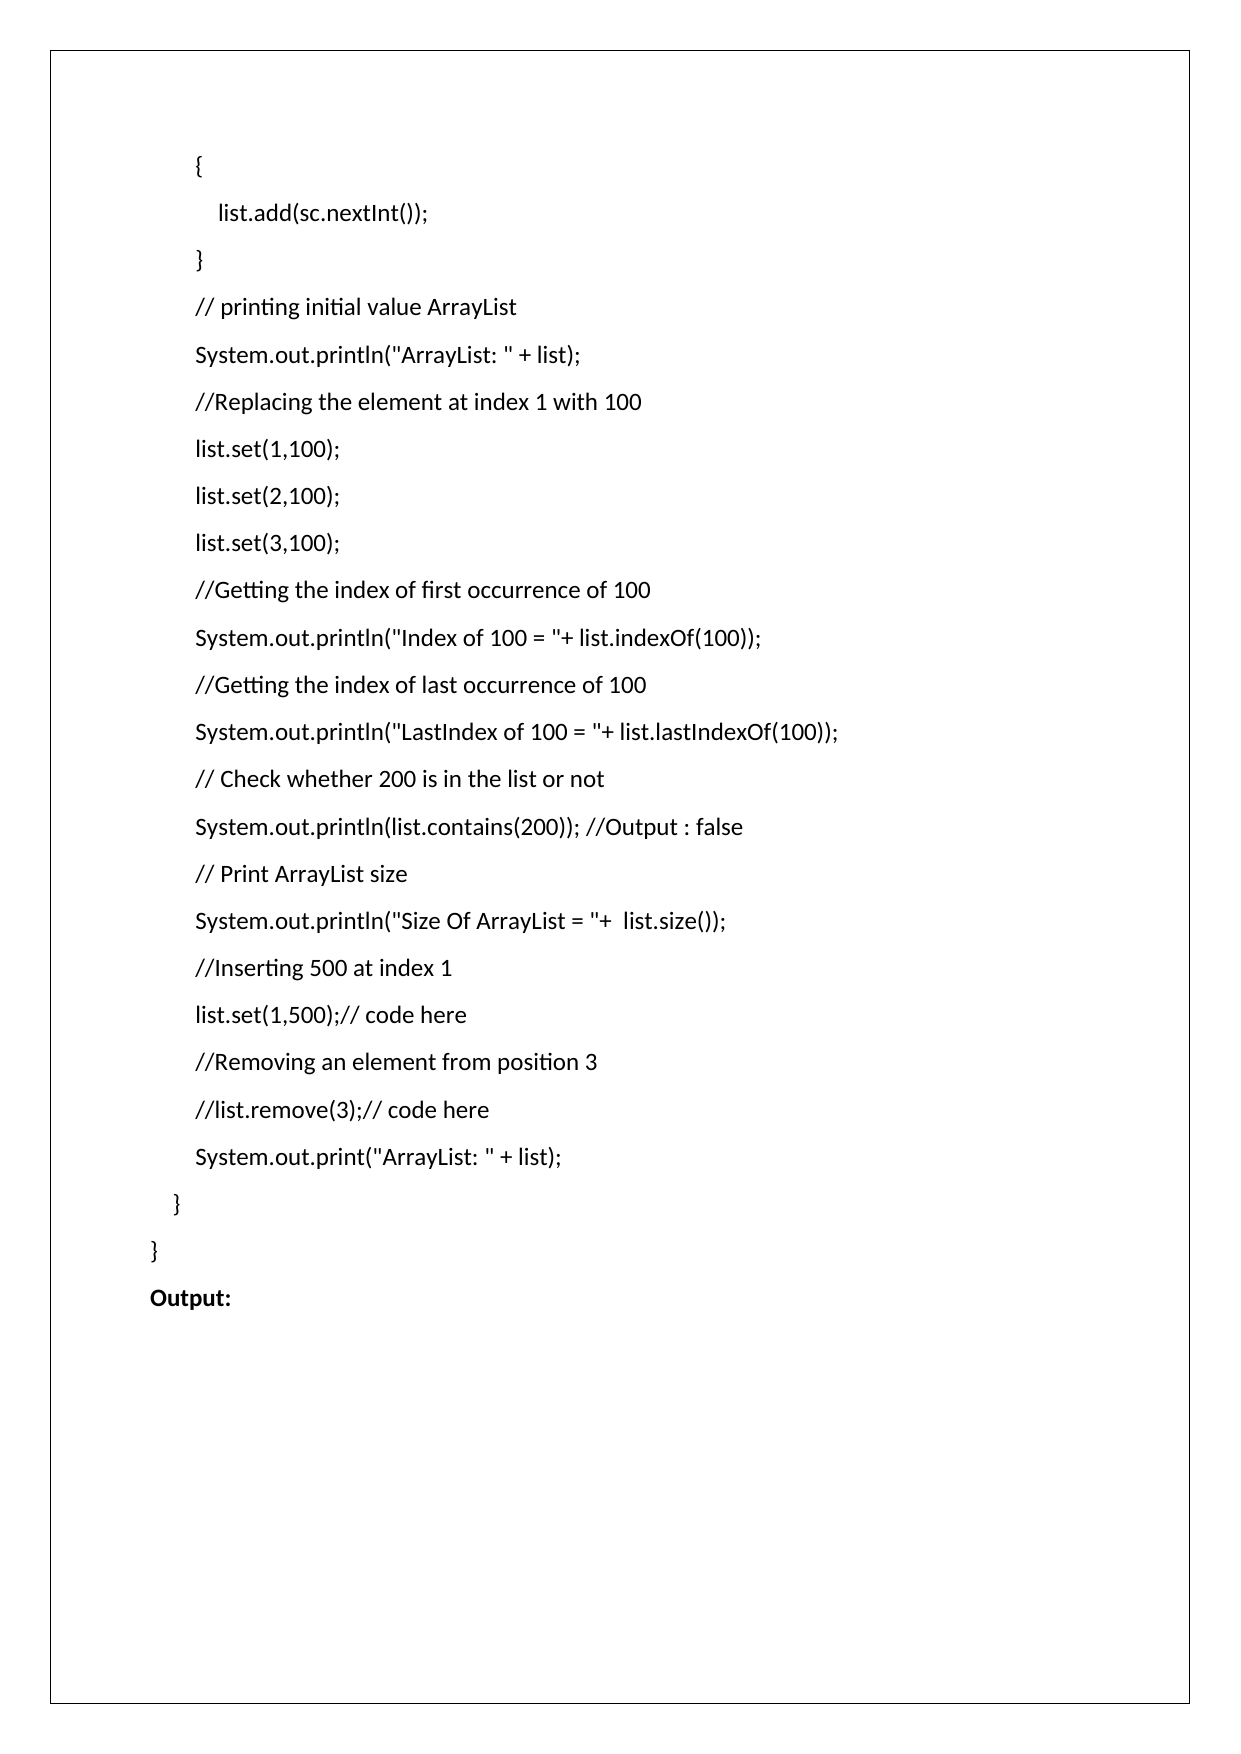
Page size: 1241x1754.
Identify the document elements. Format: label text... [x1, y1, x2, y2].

text //list.remove(3);// code here [150, 1094, 1090, 1124]
text // Check whether 200 is in the list or not [150, 763, 1090, 794]
text list.set(3,100); [150, 527, 1090, 558]
text { [150, 150, 1090, 181]
text System.out.print("ArrayList: " + list); [150, 1141, 1090, 1171]
text //Getting the index of last occurrence of 100 [150, 669, 1090, 699]
text list.set(2,100); [150, 480, 1090, 511]
text } [150, 244, 1090, 275]
text //Inserting 500 at index 1 [150, 952, 1090, 983]
text System.out.println("Size Of ArrayList = "+ list.size()); [150, 905, 1090, 936]
text System.out.println(list.contains(200)); //Output : false [150, 811, 1090, 841]
text //Removing an element from position 3 [150, 1047, 1090, 1077]
text System.out.println("Index of 100 = "+ list.indexOf(100)); [150, 622, 1090, 652]
text list.add(sc.nextInt()); [150, 197, 1090, 228]
text //Replacing the element at index 1 with 100 [150, 386, 1090, 416]
text list.set(1,500);// code here [150, 999, 1090, 1030]
text System.out.println("ArrayList: " + list); [150, 339, 1090, 369]
text System.out.println("LastIndex of 100 = "+ list.lastIndexOf(100)); [150, 716, 1090, 747]
text // Print ArrayList size [150, 858, 1090, 888]
text // printing initial value ArrayList [150, 292, 1090, 322]
text } [150, 1188, 1090, 1219]
text } [150, 1235, 1090, 1266]
text list.set(1,100); [150, 433, 1090, 464]
text //Getting the index of first occurrence of 100 [150, 575, 1090, 605]
text Output: [150, 1282, 1090, 1313]
